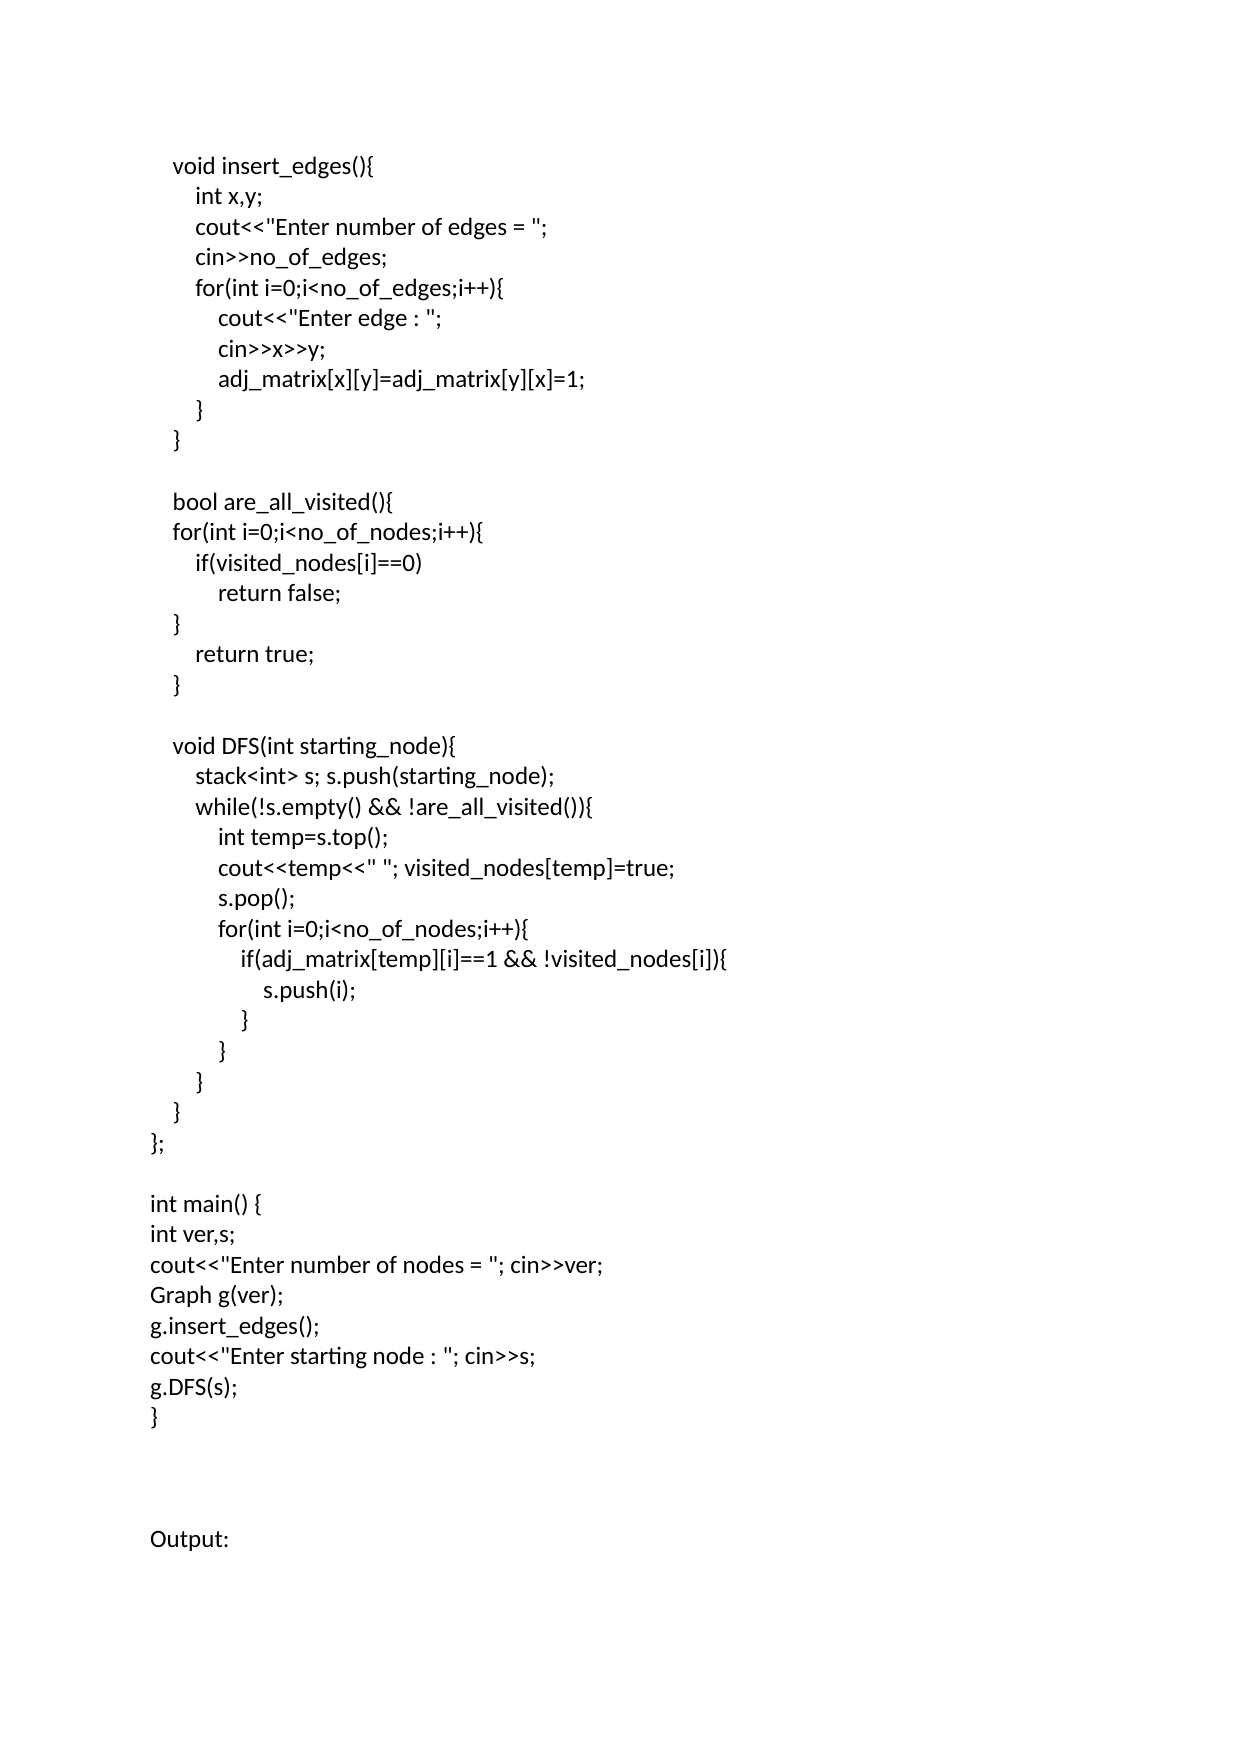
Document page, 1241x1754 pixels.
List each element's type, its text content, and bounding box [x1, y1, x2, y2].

text return false; [150, 577, 1090, 608]
text cout<<"Enter starting node : "; cin>>s; [150, 1340, 1090, 1371]
text cout<<temp<<" "; visited_nodes[temp]=true; [150, 852, 1090, 882]
text } [150, 1035, 1090, 1066]
text Output: [150, 1523, 1090, 1554]
text while(!s.empty() && !are_all_visited()){ [150, 791, 1090, 821]
text int temp=s.top(); [150, 821, 1090, 852]
text } [150, 1066, 1090, 1096]
text int x,y; [150, 181, 1090, 211]
text } [150, 608, 1090, 638]
text }; [150, 1127, 1090, 1157]
text } [150, 1096, 1090, 1127]
text if(visited_nodes[i]==0) [150, 547, 1090, 577]
text for(int i=0;i<no_of_nodes;i++){ [150, 516, 1090, 547]
text s.pop(); [150, 882, 1090, 913]
text Graph g(ver); [150, 1279, 1090, 1310]
text } [150, 425, 1090, 455]
text void insert_edges(){ [150, 150, 1090, 181]
text cout<<"Enter number of nodes = "; cin>>ver; [150, 1249, 1090, 1279]
text for(int i=0;i<no_of_edges;i++){ [150, 272, 1090, 303]
text g.insert_edges(); [150, 1310, 1090, 1340]
text for(int i=0;i<no_of_nodes;i++){ [150, 913, 1090, 943]
text } [150, 1401, 1090, 1432]
text cin>>x>>y; [150, 333, 1090, 364]
text } [150, 1004, 1090, 1035]
text if(adj_matrix[temp][i]==1 && !visited_nodes[i]){ [150, 943, 1090, 974]
text g.DFS(s); [150, 1371, 1090, 1401]
text s.push(i); [150, 974, 1090, 1004]
text return true; [150, 638, 1090, 669]
text cout<<"Enter edge : "; [150, 303, 1090, 333]
text int main() { [150, 1188, 1090, 1218]
text bool are_all_visited(){ [150, 486, 1090, 516]
text stack<int> s; s.push(starting_node); [150, 760, 1090, 791]
text int ver,s; [150, 1218, 1090, 1249]
text cout<<"Enter number of edges = "; [150, 211, 1090, 242]
text void DFS(int starting_node){ [150, 730, 1090, 760]
text cin>>no_of_edges; [150, 242, 1090, 272]
text } [150, 394, 1090, 425]
text } [150, 669, 1090, 699]
text adj_matrix[x][y]=adj_matrix[y][x]=1; [150, 364, 1090, 394]
